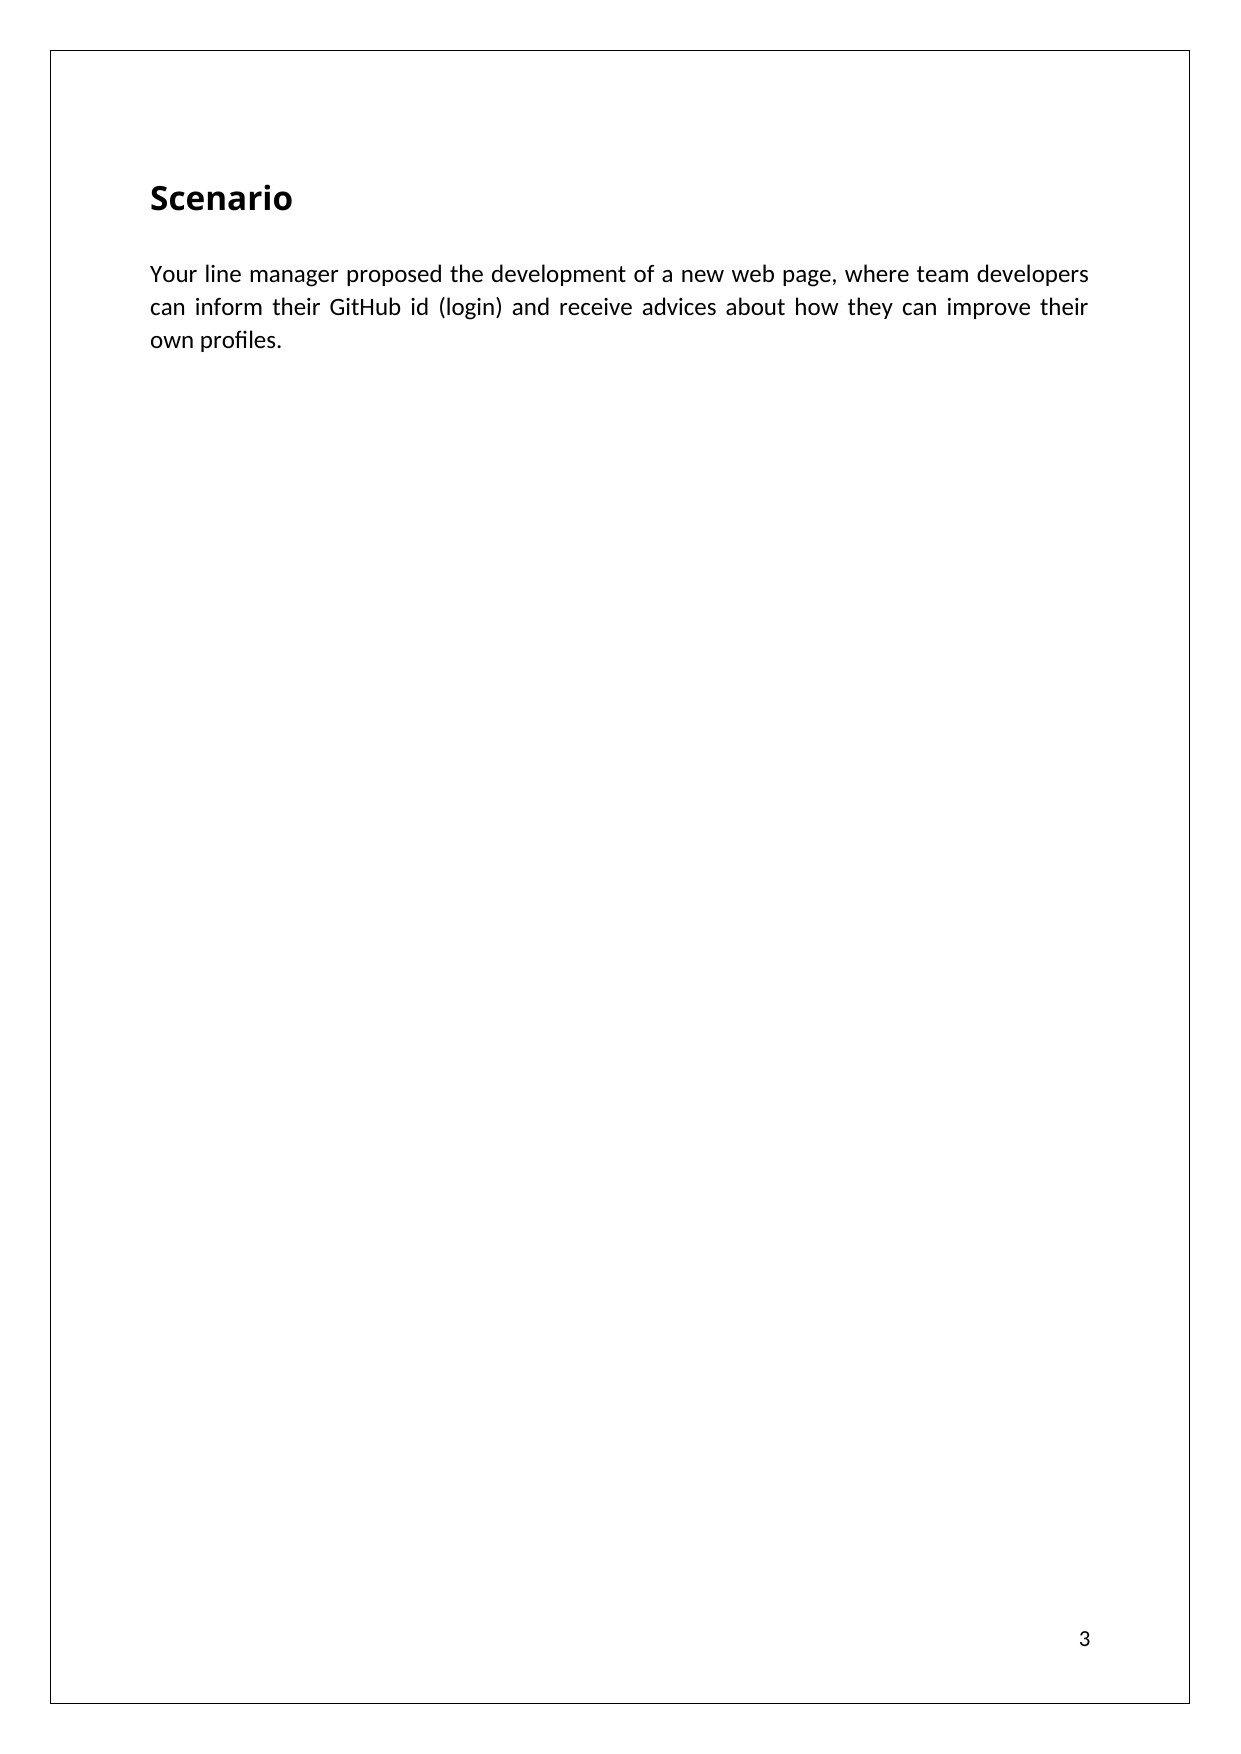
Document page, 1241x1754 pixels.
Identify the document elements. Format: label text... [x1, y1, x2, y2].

text Your line manager proposed the development of a new web page, where team developers can inform their GitHub id (login) and receive advices about how they can improve their own profiles. [150, 258, 1090, 354]
subtitle Scenario [150, 175, 1090, 220]
